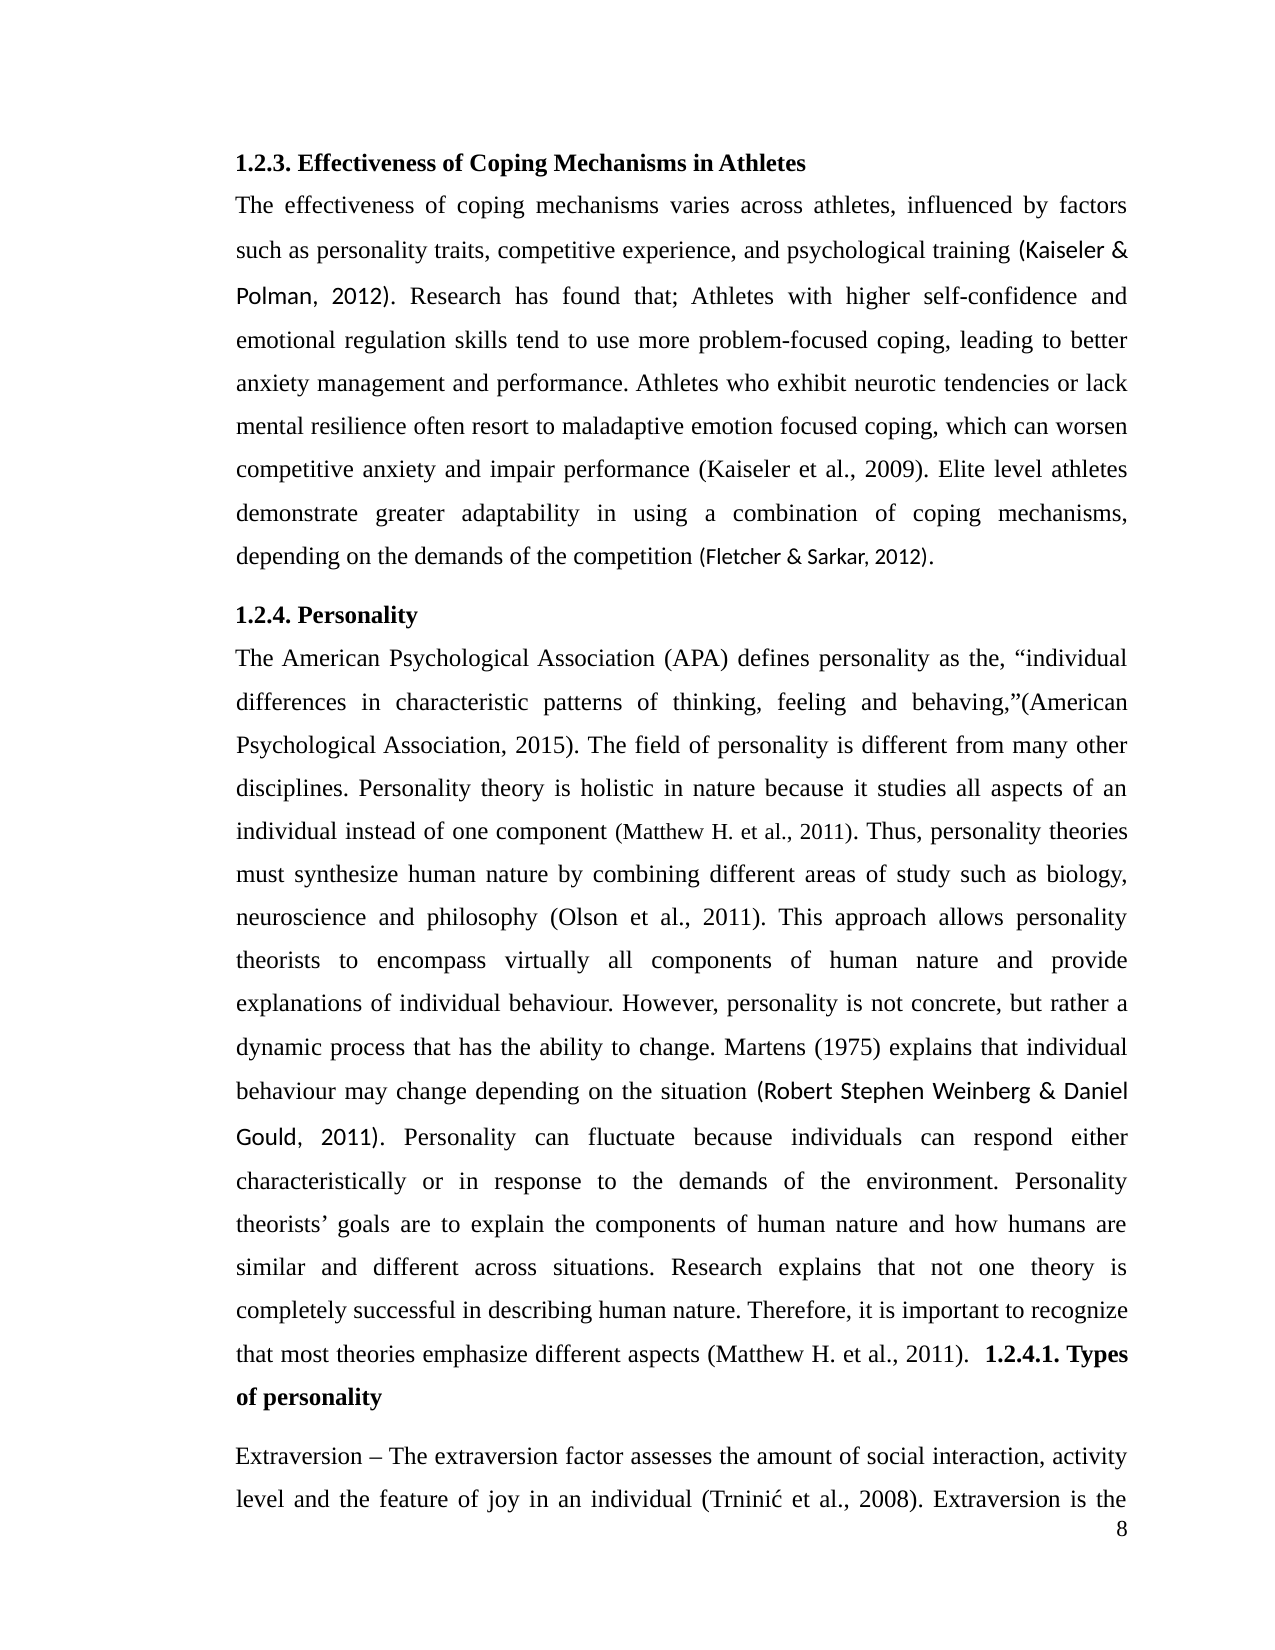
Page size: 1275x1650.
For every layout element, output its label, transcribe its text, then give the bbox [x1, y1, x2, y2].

subtitle 1.2.3. Effectiveness of Coping Mechanisms in Athletes [235, 148, 1133, 176]
text The American Psychological Association (APA) defines personality as the, “individual differences in characteristic patterns of thinking, feeling and behaving,”(American Psychological Association, 2015). The field of personality is different from many other disciplines. Personality theory is holistic in nature because it studies all aspects of an individual instead of one component (Matthew H. et al., 2011). Thus, personality theories must synthesize human nature by combining different areas of study such as biology, neuroscience and philosophy (Olson et al., 2011). This approach allows personality theorists to encompass virtually all components of human nature and provide explanations of individual behaviour. However, personality is not concrete, but rather a dynamic process that has the ability to change. Martens (1975) explains that individual behaviour may change depending on the situation (Robert Stephen Weinberg & Daniel Gould, 2011). Personality can fluctuate because individuals can respond either characteristically or in response to the demands of the environment. Personality theorists’ goals are to explain the components of human nature and how humans are similar and different across situations. Research explains that not one theory is completely successful in describing human nature. Therefore, it is important to recognize that most theories emphasize different aspects (Matthew H. et al., 2011). 1.2.4.1. Types of personality [235, 643, 1128, 1411]
subtitle 1.2.4. Personality [235, 601, 1133, 629]
text The effectiveness of coping mechanisms varies across athletes, influenced by factors such as personality traits, competitive experience, and psychological training (Kaiseler & Polman, 2012). Research has found that; Athletes with higher self-confidence and emotional regulation skills tend to use more problem-focused coping, leading to better anxiety management and performance. Athletes who exhibit neurotic tendencies or lack mental resilience often resort to maladaptive emotion focused coping, which can worsen competitive anxiety and impair performance (Kaiseler et al., 2009). Elite level athletes demonstrate greater adaptability in using a combination of coping mechanisms, depending on the demands of the competition (Fletcher & Sarkar, 2012). [235, 191, 1128, 570]
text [235, 1441, 1128, 1513]
